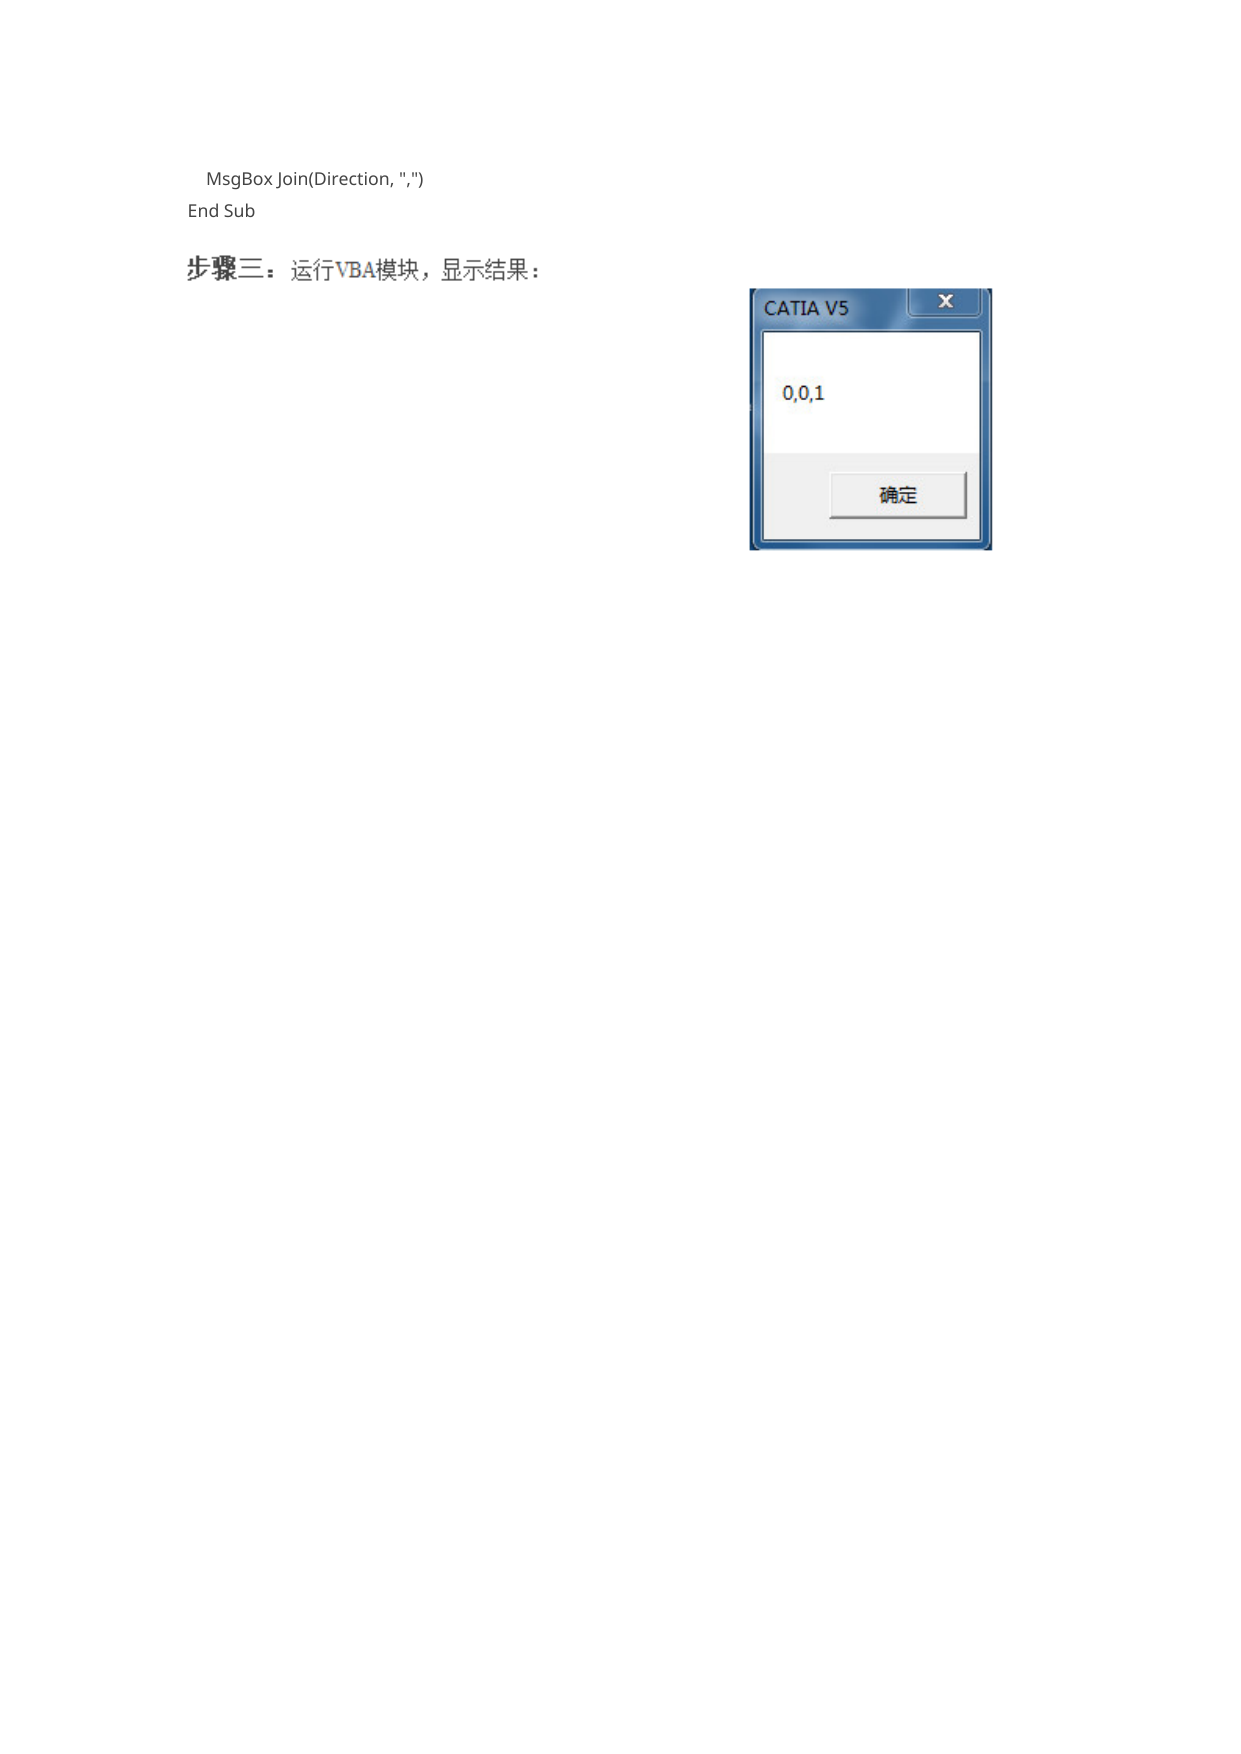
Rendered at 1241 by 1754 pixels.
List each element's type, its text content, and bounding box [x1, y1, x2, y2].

text MsgBox Join(Direction, ",") [187, 162, 1053, 194]
text End Sub [187, 194, 1053, 227]
picture [187, 227, 1033, 560]
